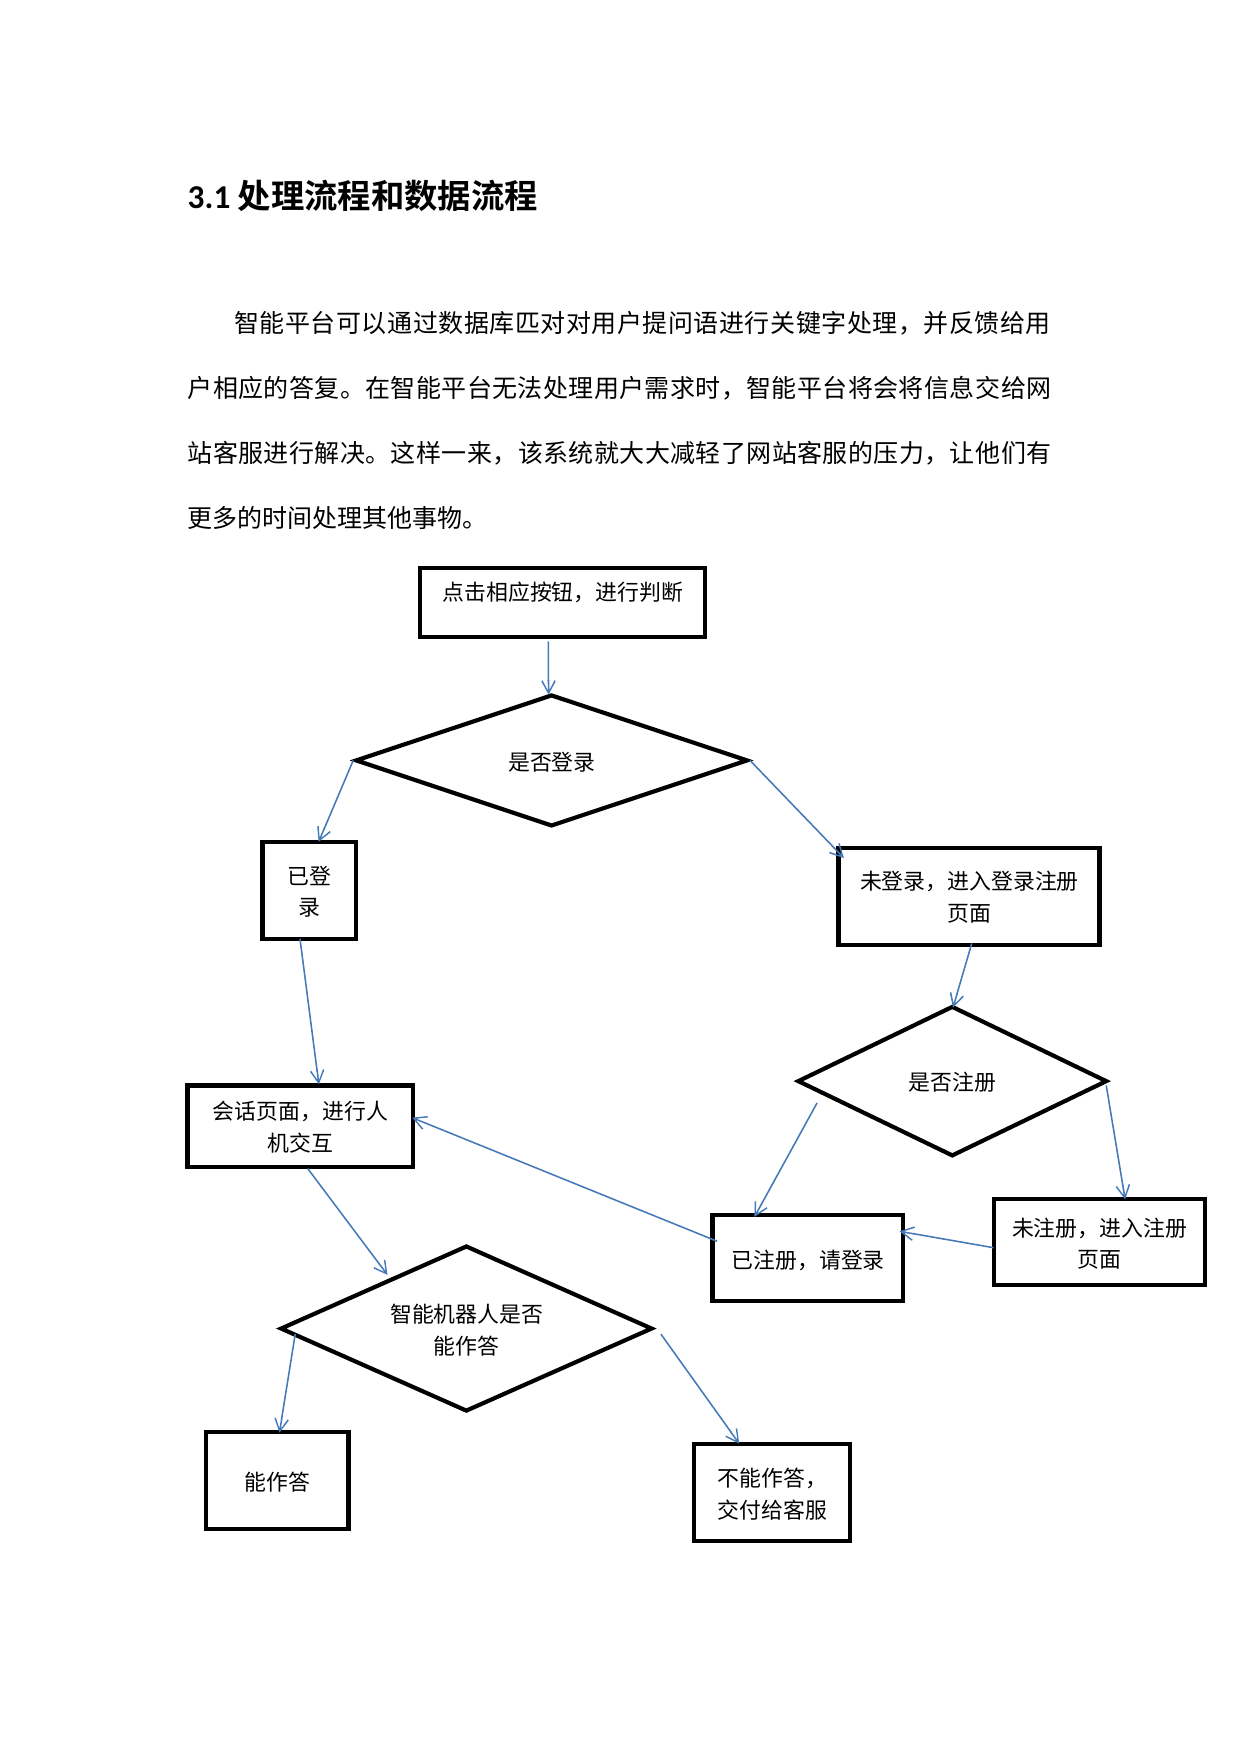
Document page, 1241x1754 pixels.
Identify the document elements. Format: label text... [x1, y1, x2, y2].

subtitle 3.1 处理流程和数据流程 [187, 162, 1053, 227]
text 智能平台可以通过数据库匹对对用户提问语进行关键字处理，并反馈给用户相应的答复。在智能平台无法处理用户需求时，智能平台将会将信息交给网站客服进行解决。这样一来，该系统就大大减轻了网站客服的压力，让他们有更多的时间处理其他事物。 [187, 289, 1053, 549]
